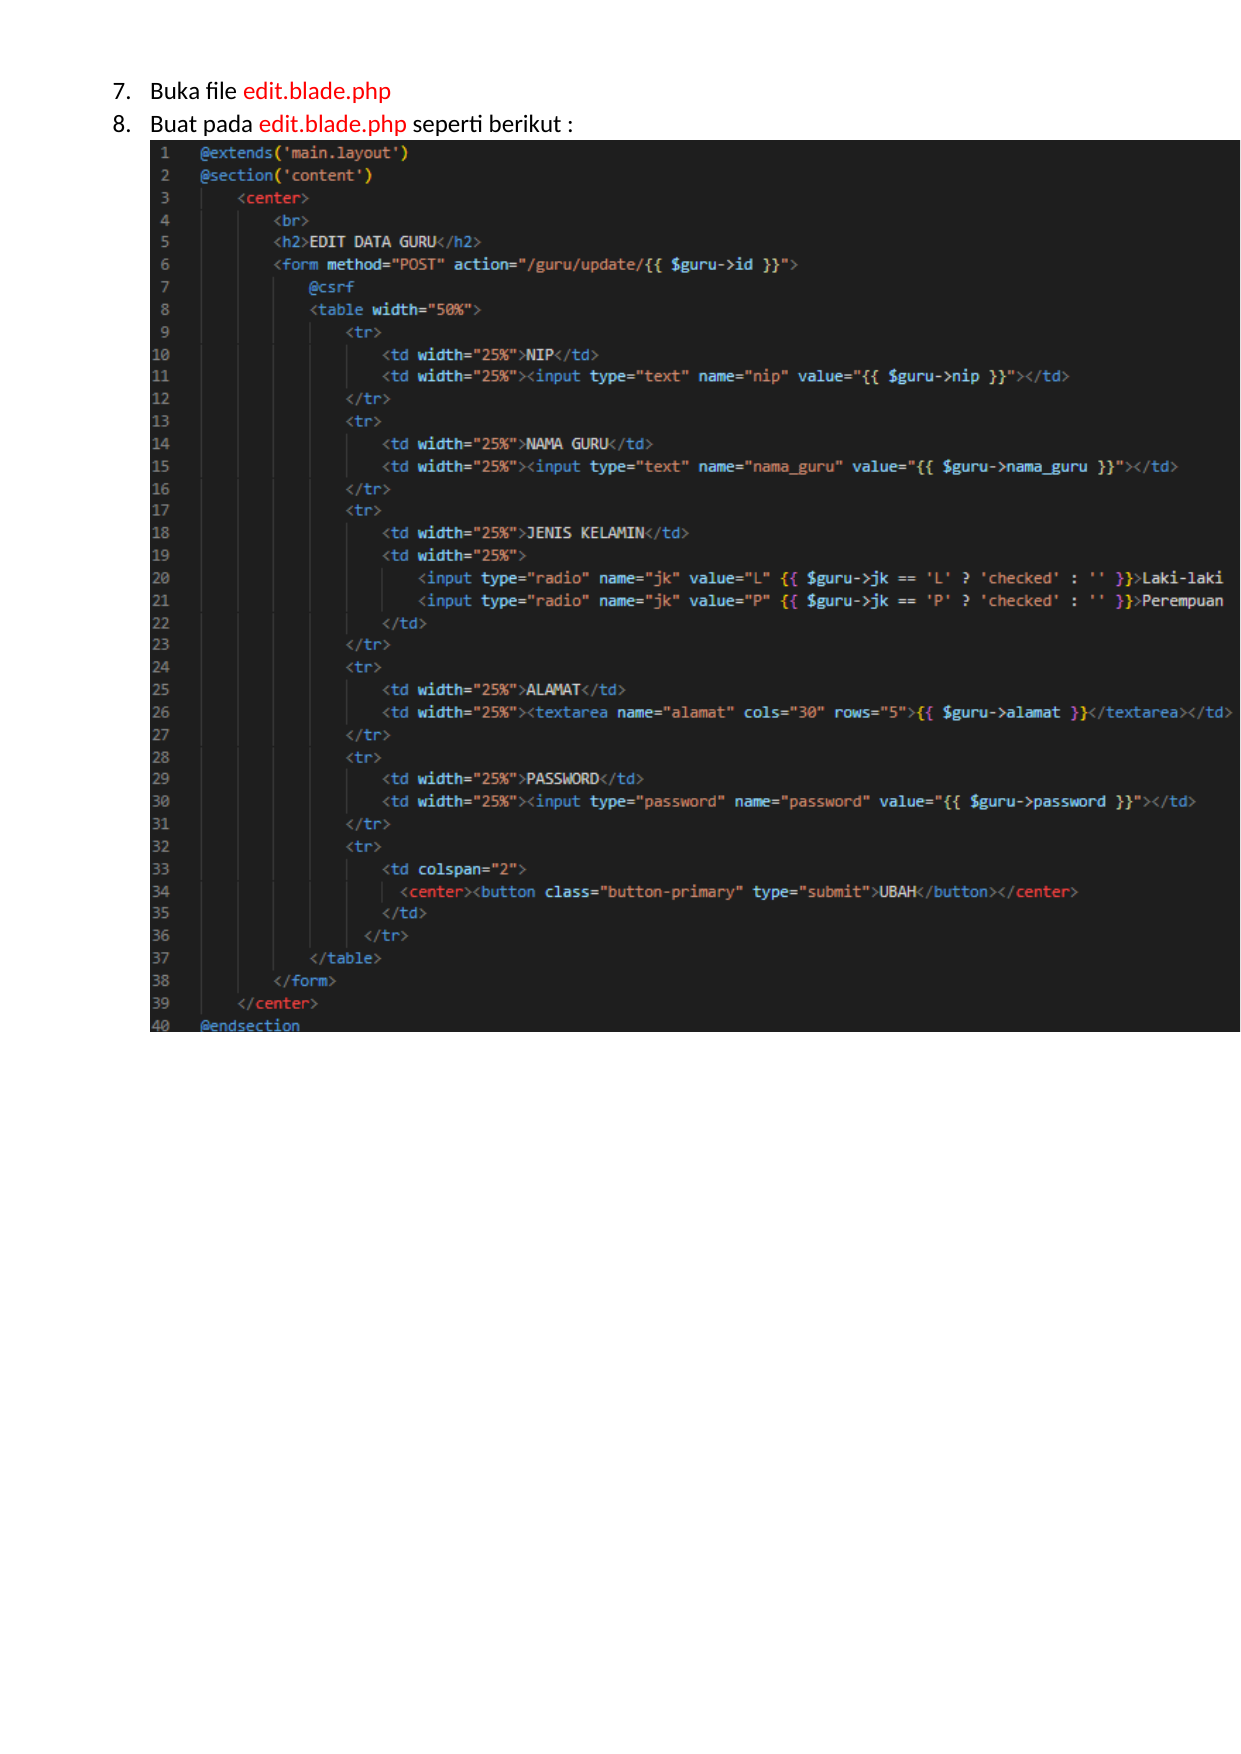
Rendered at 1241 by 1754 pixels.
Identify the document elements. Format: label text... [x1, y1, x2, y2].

list Buka file edit.blade.php [112, 75, 1165, 106]
list Buat pada edit.blade.php seperti berikut : [112, 108, 1165, 138]
picture [150, 140, 1241, 1032]
